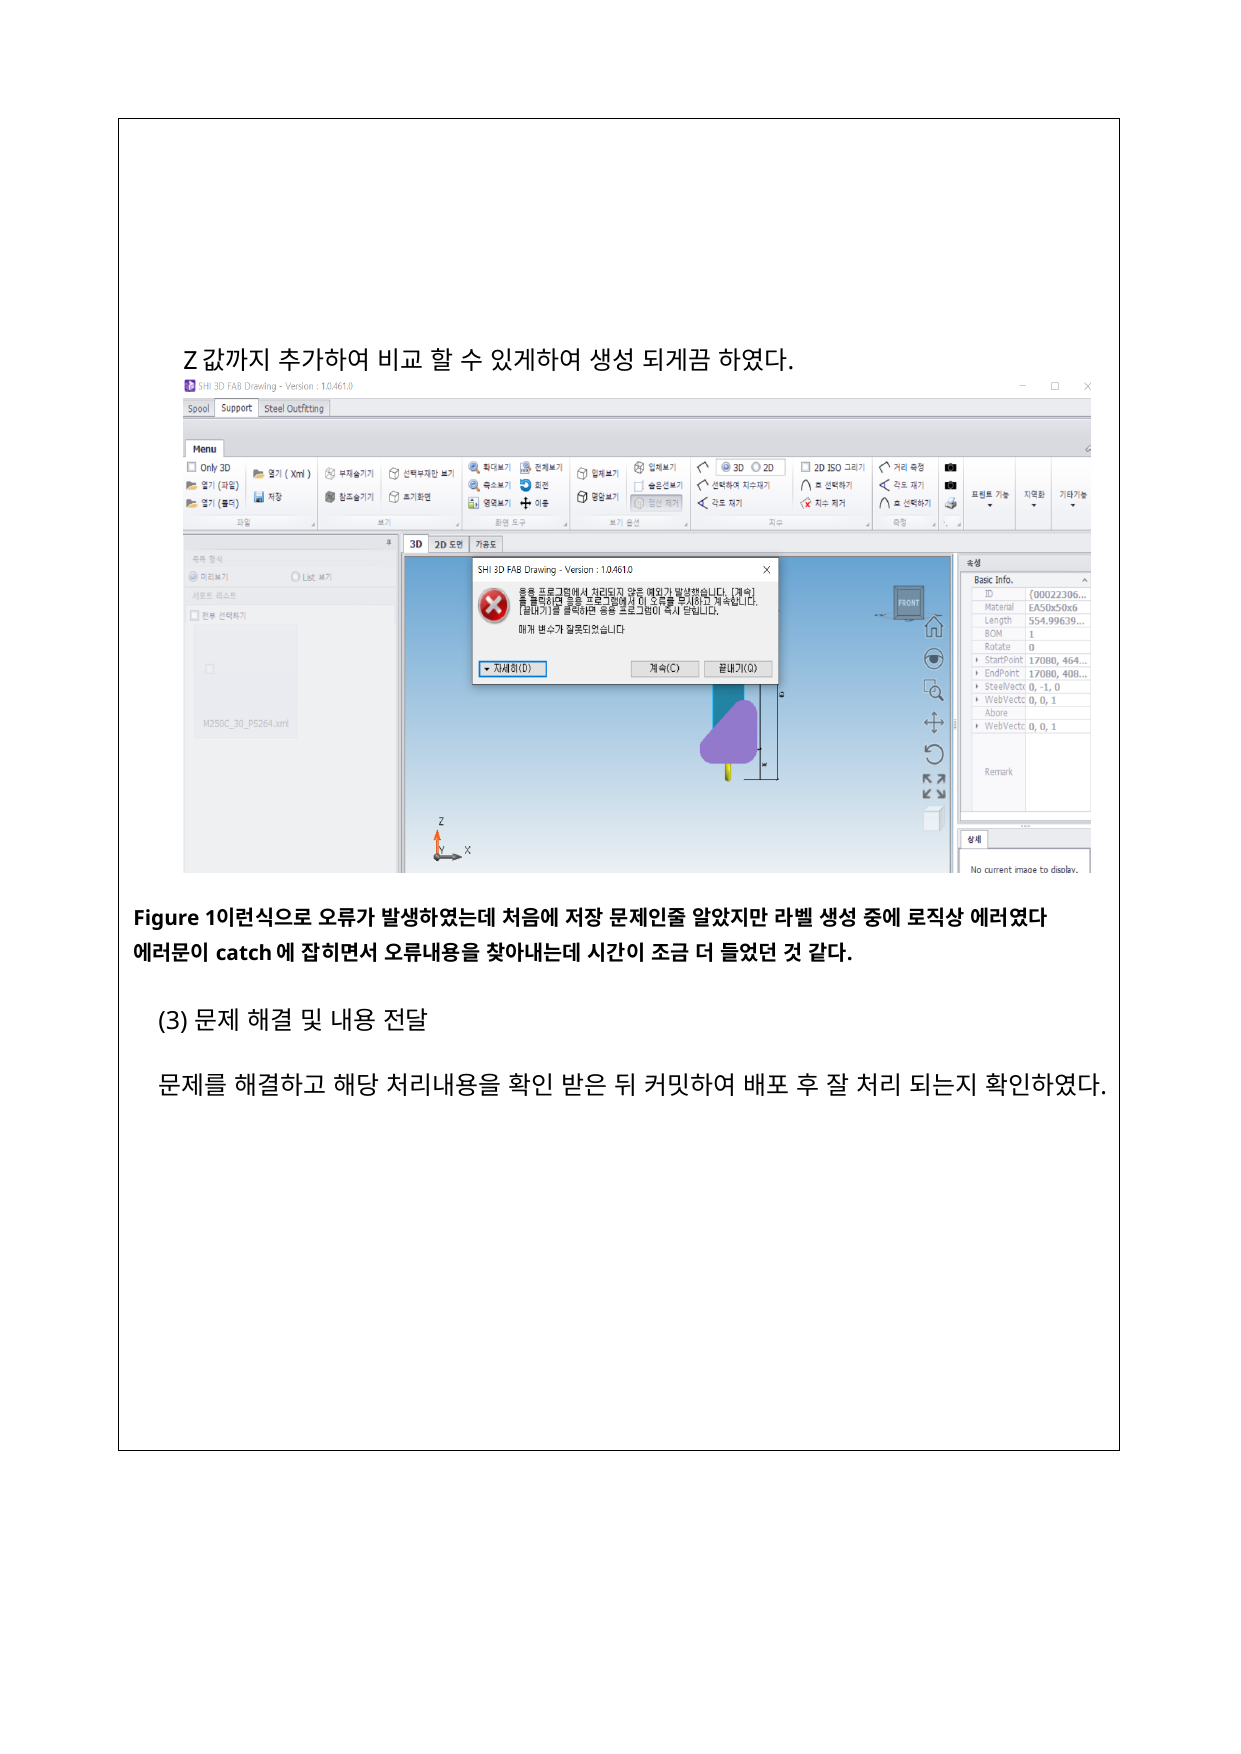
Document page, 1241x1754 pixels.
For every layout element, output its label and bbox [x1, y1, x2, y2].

picture [183, 376, 1091, 873]
